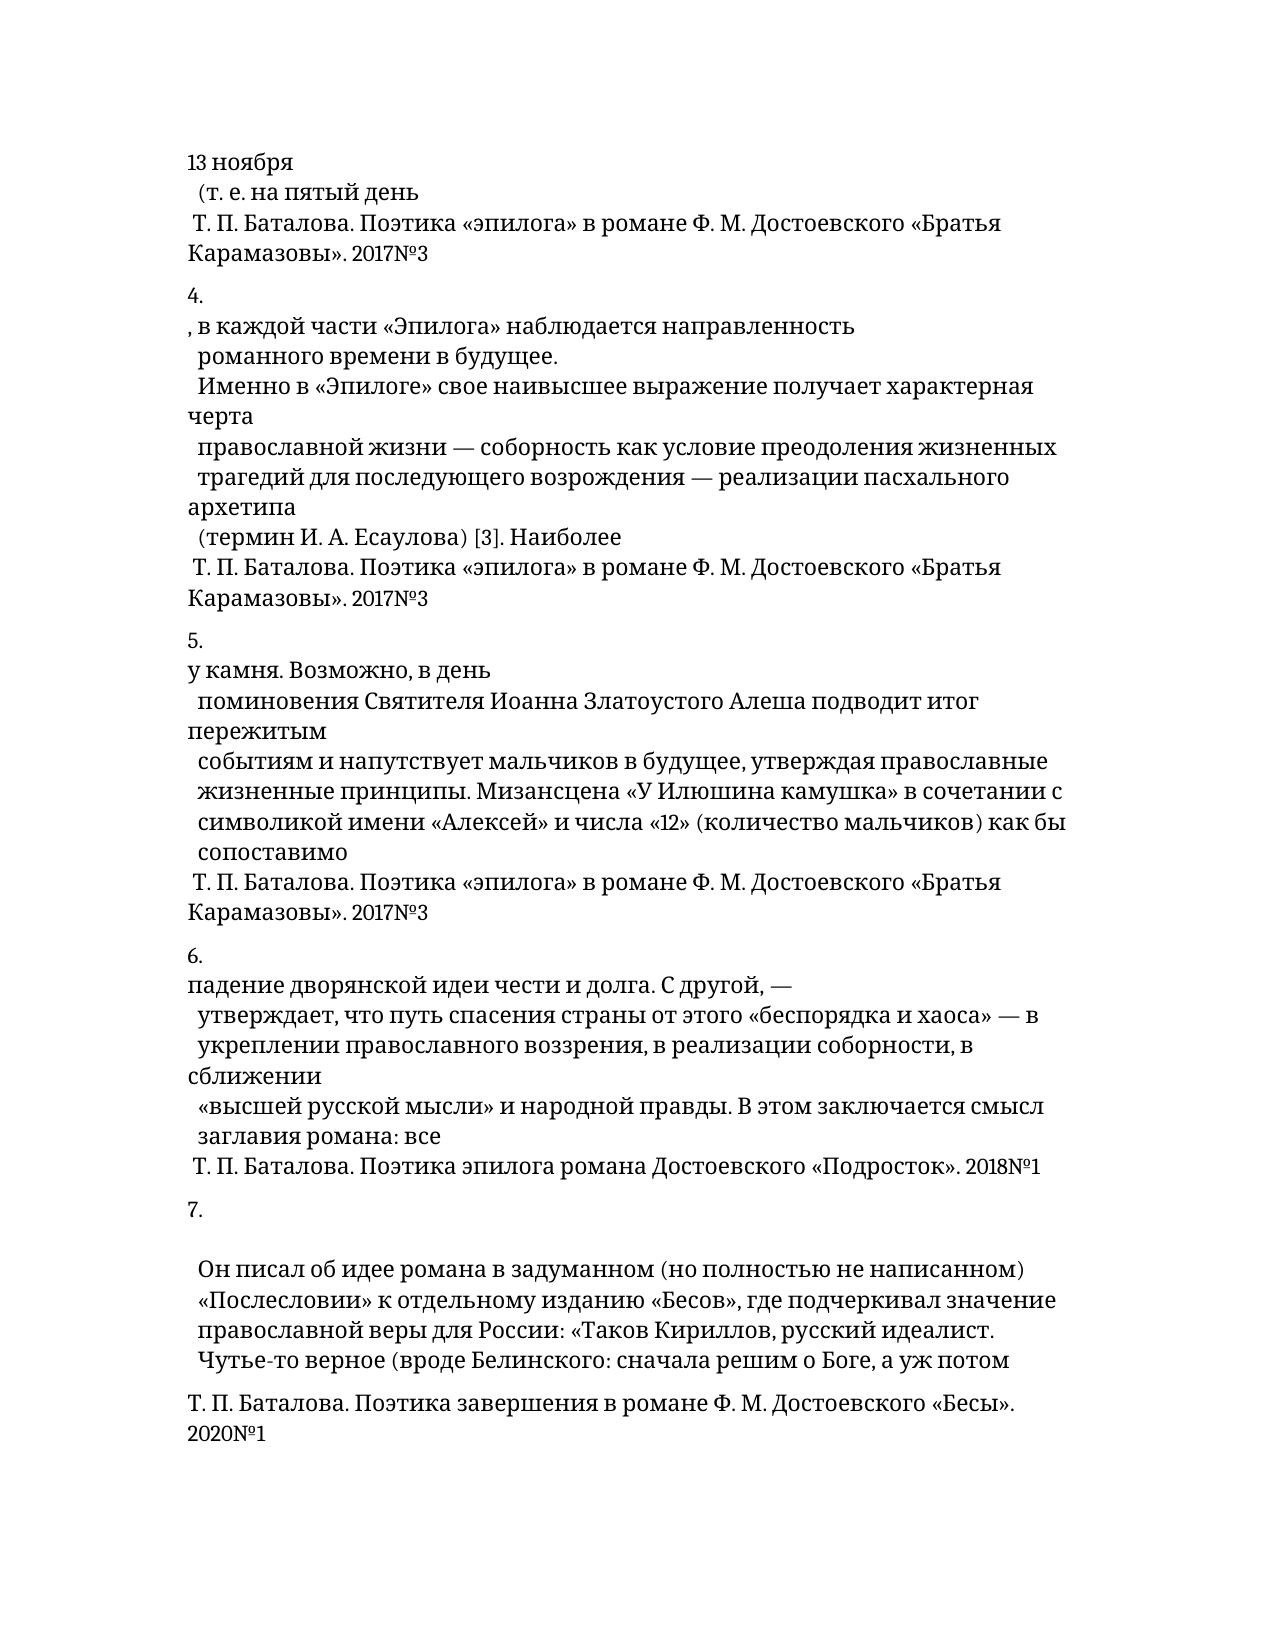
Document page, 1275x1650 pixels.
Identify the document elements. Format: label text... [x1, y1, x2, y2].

text Т. П. Баталова. Поэтика завершения в романе Ф. М. Достоевского «Бесы». 2020№1 [187, 1391, 1087, 1447]
text 7. Он писал об идее романа в задуманном (но полностью не написанном) «Послесловии» к отдельному изданию «Бесов», где подчеркивал значение православной веры для России: «Таков Кириллов, русский идеалист. Чутье-то верное (вроде Белинского: сначала решим о Боге, а уж потом [187, 1197, 1087, 1374]
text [187, 150, 1087, 267]
text 4. , в каждой части «Эпилога» наблюдается направленность романного времени в будущее. Именно в «Эпилоге» свое наивысшее выражение получает характерная черта православной жизни — соборность как условие преодоления жизненных трагедий для последующего возрождения — реализации пасхального архетипа (термин И. А. Есаулова) [3]. Наиболее Т. П. Баталова. Поэтика «эпилога» в романе Ф. М. Достоевского «Братья Карамазовы». 2017№3 [187, 283, 1087, 612]
text 5. у камня. Возможно, в день поминовения Святителя Иоанна Златоустого Алеша подводит итог пережитым событиям и напутствует мальчиков в будущее, утверждая православные жизненные принципы. Мизансцена «У Илюшина камушка» в сочетании с символикой имени «Алексей» и числа «12» (количество мальчиков) как бы сопоставимо Т. П. Баталова. Поэтика «эпилога» в романе Ф. М. Достоевского «Братья Карамазовы». 2017№3 [187, 628, 1087, 926]
text 6. падение дворянской идеи чести и долга. С другой, — утверждает, что путь спасения страны от этого «беспорядка и хаоса» — в укреплении православного воззрения, в реализации соборности, в сближении «высшей русской мысли» и народной правды. В этом заключается смысл заглавия романа: все Т. П. Баталова. Поэтика эпилога романа Достоевского «Подросток». 2018№1 [187, 943, 1087, 1181]
